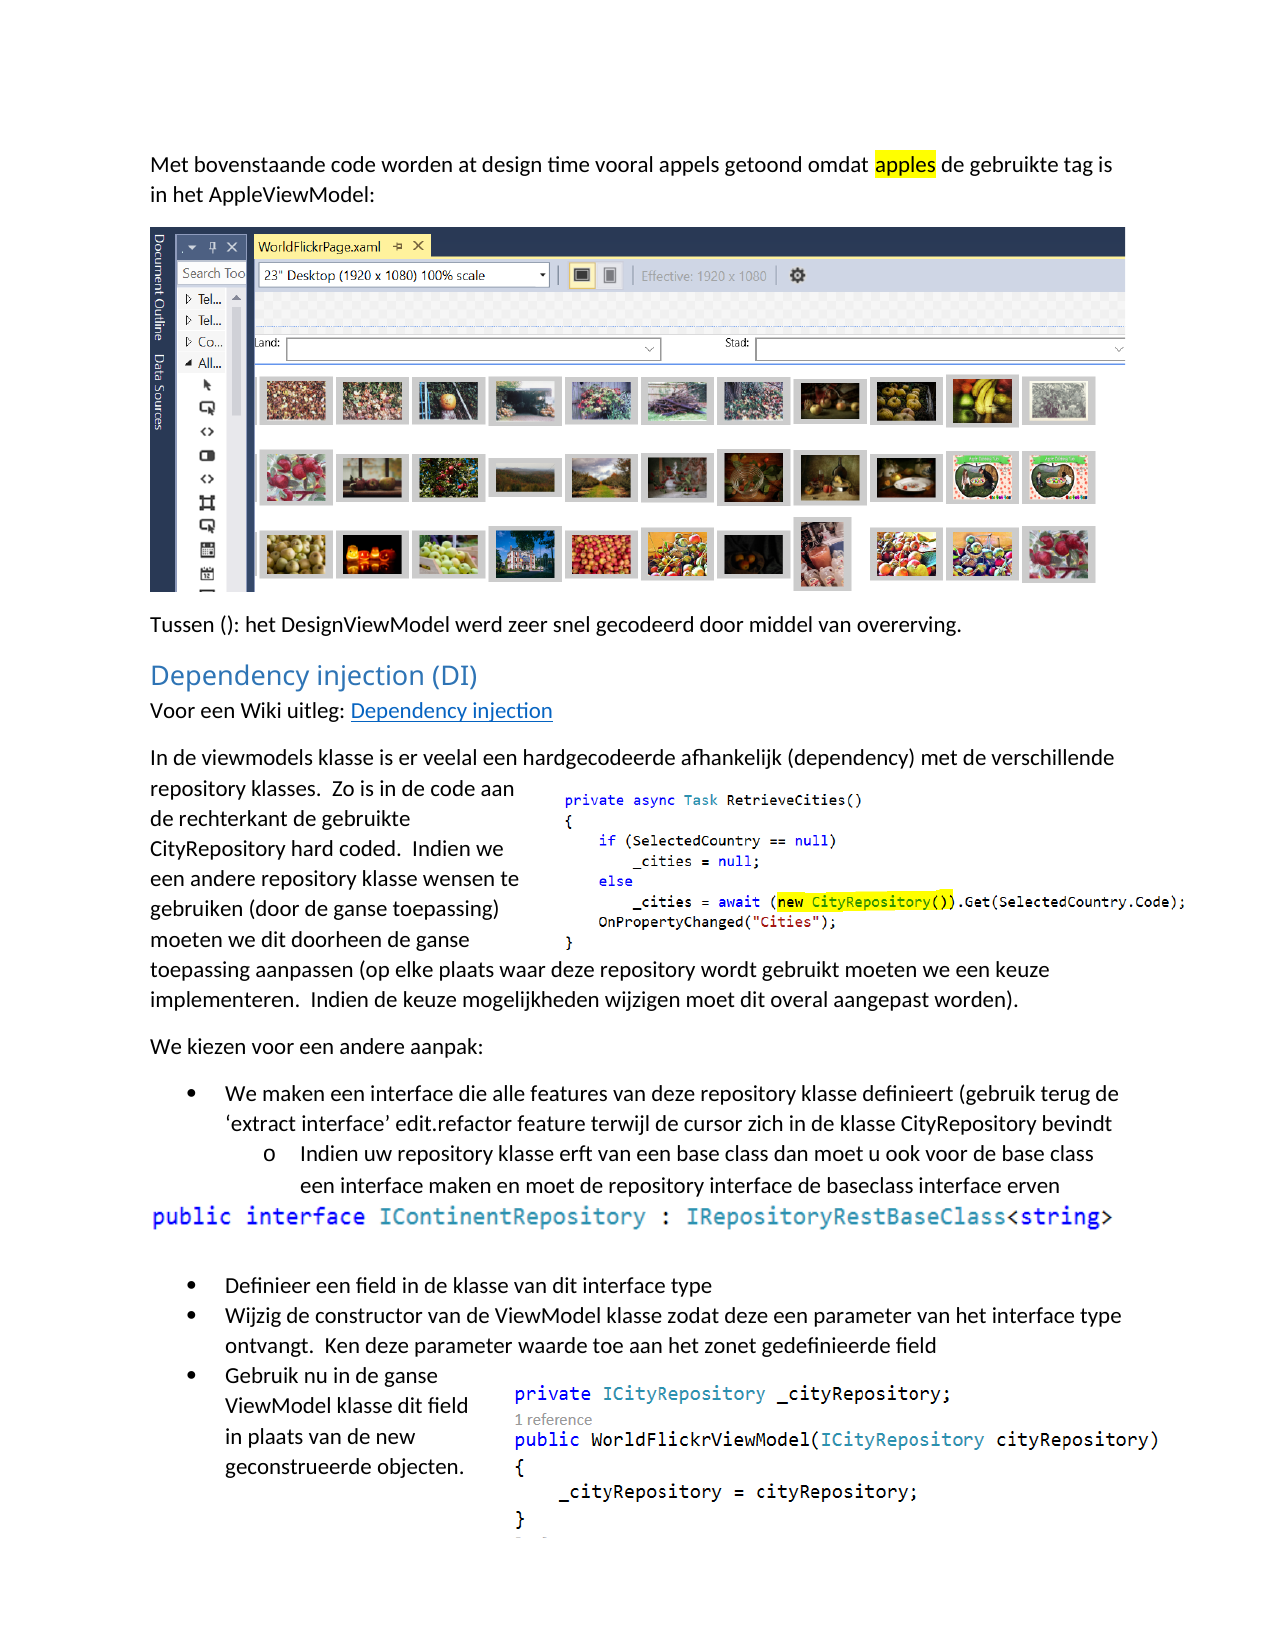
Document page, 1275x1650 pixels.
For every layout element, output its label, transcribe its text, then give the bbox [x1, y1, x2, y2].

list Gebruik nu in de ganse ViewModel klasse dit field in plaats van de new geconstrueerde objecten. [187, 1361, 1125, 1480]
text Met bovenstaande code worden at design time vooral appels getoond omdat apples de gebruikte tag is in het AppleViewModel: [150, 150, 1125, 208]
picture [150, 1202, 1125, 1237]
picture [509, 1376, 1165, 1538]
list Definieer een field in de klasse van dit interface type [187, 1271, 1125, 1299]
list Wijzig de constructor van de ViewModel klasse zodat deze een parameter van het interface type ontvangt. Ken deze parameter waarde toe aan het zonet gedefinieerde field [187, 1301, 1125, 1359]
list We maken een interface die alle features van deze repository klasse definieert (gebruik terug de ‘extract interface’ edit.refactor feature terwijl de cursor zich in de klasse CityRepository bevindt [187, 1079, 1125, 1137]
picture [150, 227, 1125, 592]
subtitle Dependency injection (DI) [150, 657, 1125, 694]
text Voor een Wiki uitleg: Dependency injection [150, 697, 1125, 725]
text Tussen (): het DesignViewModel werd zeer snel gecodeerd door middel van overerving. [150, 610, 1125, 638]
picture [561, 794, 1192, 953]
list Indien uw repository klasse erft van een base class dan moet u ook voor de base class een interface maken en moet de repository interface de baseclass interface erven [262, 1139, 1125, 1199]
text We kiezen voor een andere aanpak: [150, 1032, 1125, 1060]
